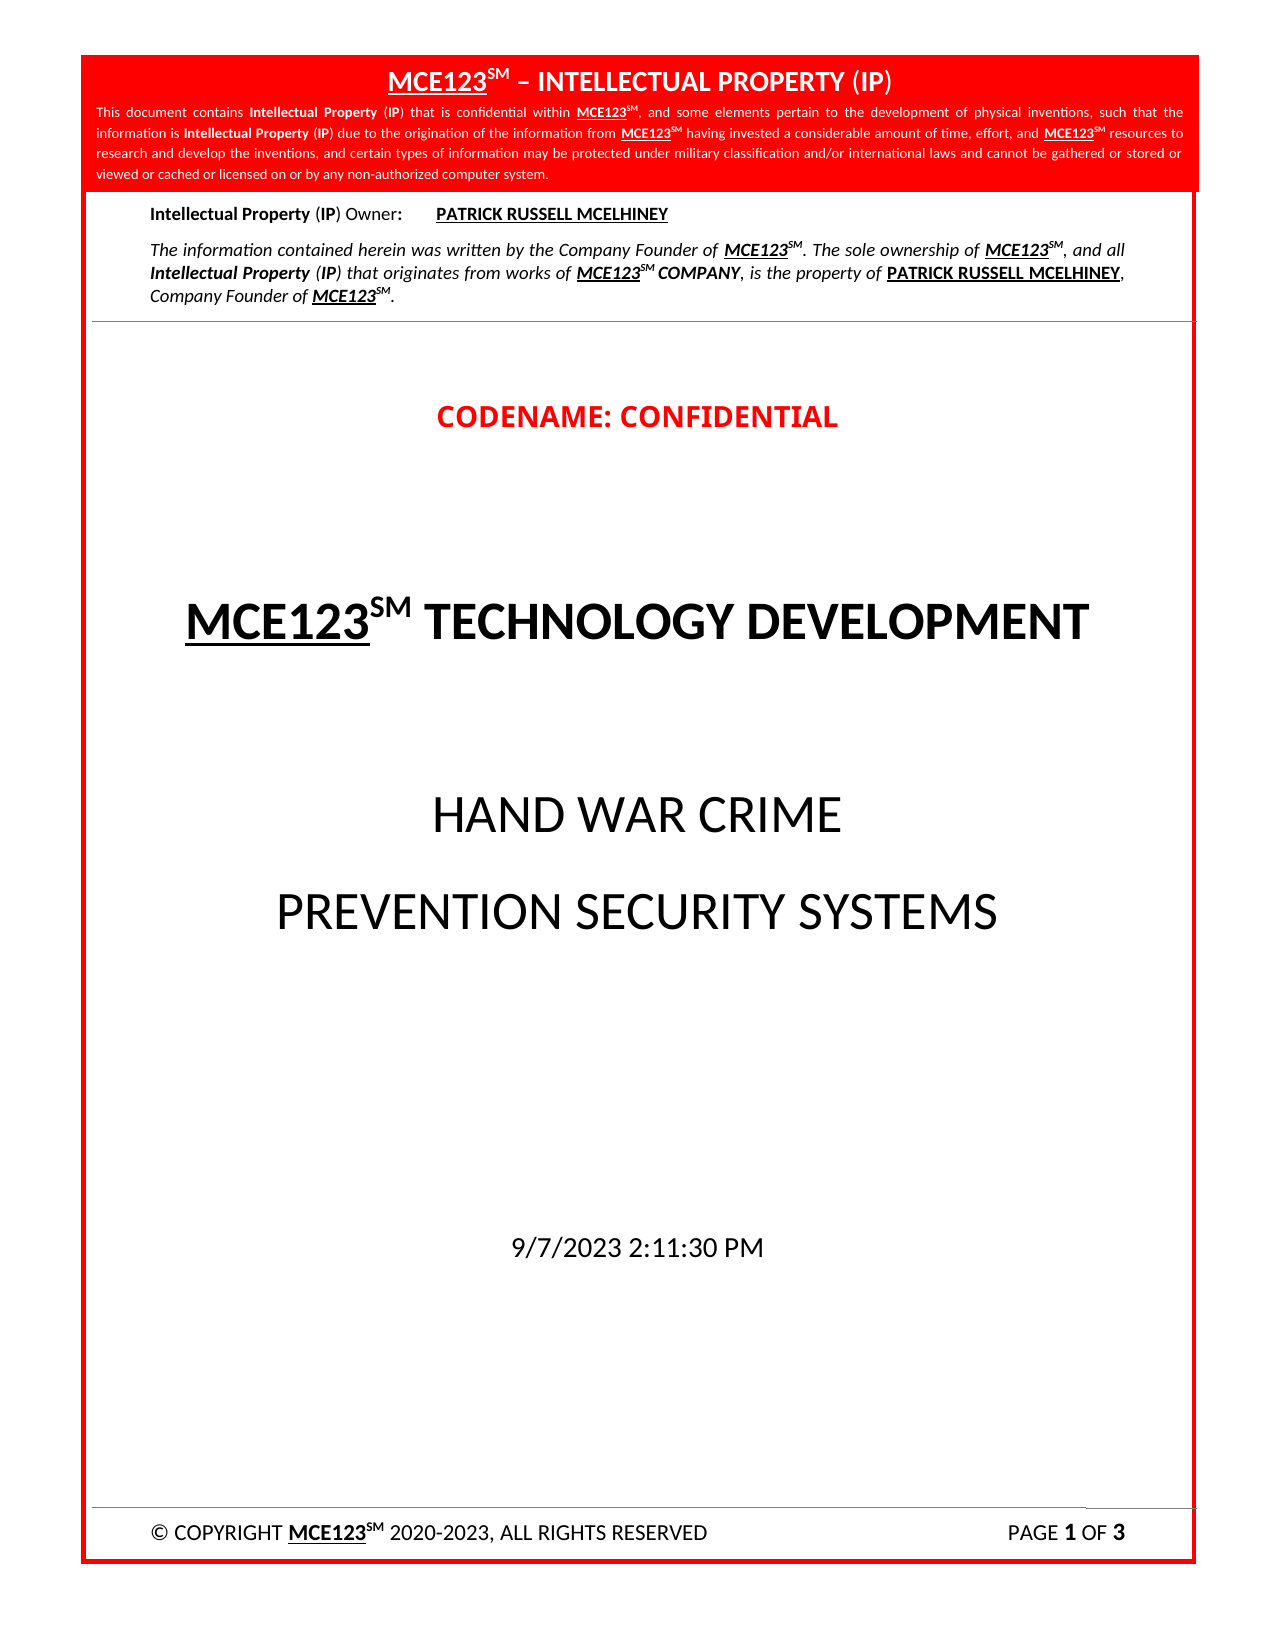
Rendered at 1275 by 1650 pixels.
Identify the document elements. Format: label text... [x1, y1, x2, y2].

text HAND WAR CRIME [150, 780, 1125, 846]
text MCE123SM TECHNOLOGY DEVELOPMENT [150, 586, 1125, 653]
text 9/7/2023 2:11:30 PM [150, 1229, 1125, 1265]
text CODENAME: CONFIDENTIAL [150, 396, 1125, 436]
text PREVENTION SECURITY SYSTEMS [150, 877, 1125, 943]
